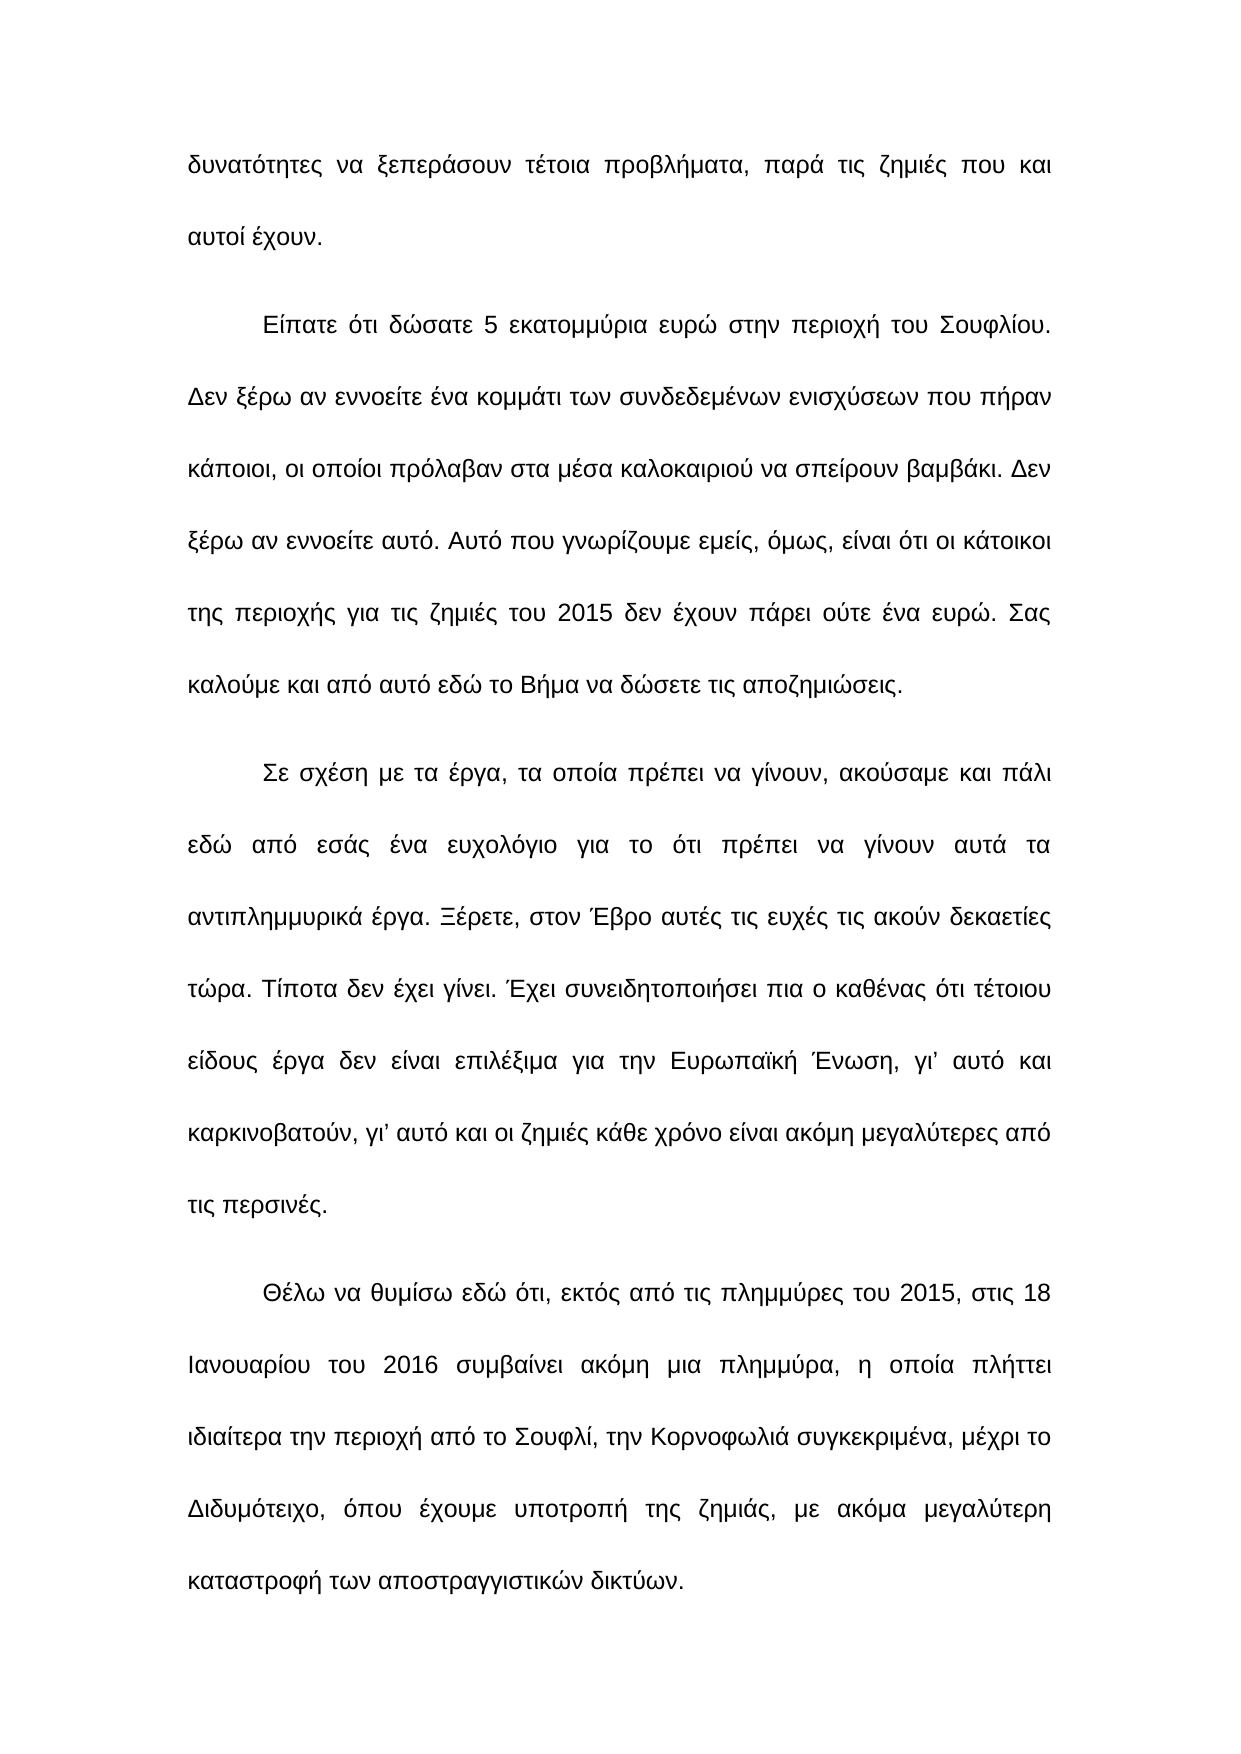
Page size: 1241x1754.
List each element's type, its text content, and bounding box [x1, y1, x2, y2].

text Είπατε ότι δώσατε 5 εκατομμύρια ευρώ στην περιοχή του Σουφλίου. Δεν ξέρω αν εννοείτε ένα κομμάτι των συνδεδεμένων ενισχύσεων που πήραν κάποιοι, οι οποίοι πρόλαβαν στα μέσα καλοκαιριού να σπείρουν βαμβάκι. Δεν ξέρω αν εννοείτε αυτό. Αυτό που γνωρίζουμε εμείς, όμως, είναι ότι οι κάτοικοι της περιοχής για τις ζημιές του 2015 δεν έχουν πάρει ούτε ένα ευρώ. Σας καλούμε και από αυτό εδώ το Βήμα να δώσετε τις αποζημιώσεις. [187, 310, 1053, 698]
text Θέλω να θυμίσω εδώ ότι, εκτός από τις πλημμύρες του 2015, στις 18 Ιανουαρίου του 2016 συμβαίνει ακόμη μια πλημμύρα, η οποία πλήττει ιδιαίτερα την περιοχή από το Σουφλί, την Κορνοφωλιά συγκεκριμένα, μέχρι το Διδυμότειχο, όπου έχουμε υποτροπή της ζημιάς, με ακόμα μεγαλύτερη καταστροφή των αποστραγγιστικών δικτύων. [187, 1278, 1053, 1594]
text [187, 150, 1053, 251]
text Σε σχέση με τα έργα, τα οποία πρέπει να γίνουν, ακούσαμε και πάλι εδώ από εσάς ένα ευχολόγιο για το ότι πρέπει να γίνουν αυτά τα αντιπλημμυρικά έργα. Ξέρετε, στον Έβρο αυτές τις ευχές τις ακούν δεκαετίες τώρα. Τίποτα δεν έχει γίνει. Έχει συνειδητοποιήσει πια ο καθένας ότι τέτοιου είδους έργα δεν είναι επιλέξιμα για την Ευρωπαϊκή Ένωση, γι’ αυτό και καρκινοβατούν, γι’ αυτό και οι ζημιές κάθε χρόνο είναι ακόμη μεγαλύτερες από τις περσινές. [187, 758, 1053, 1218]
